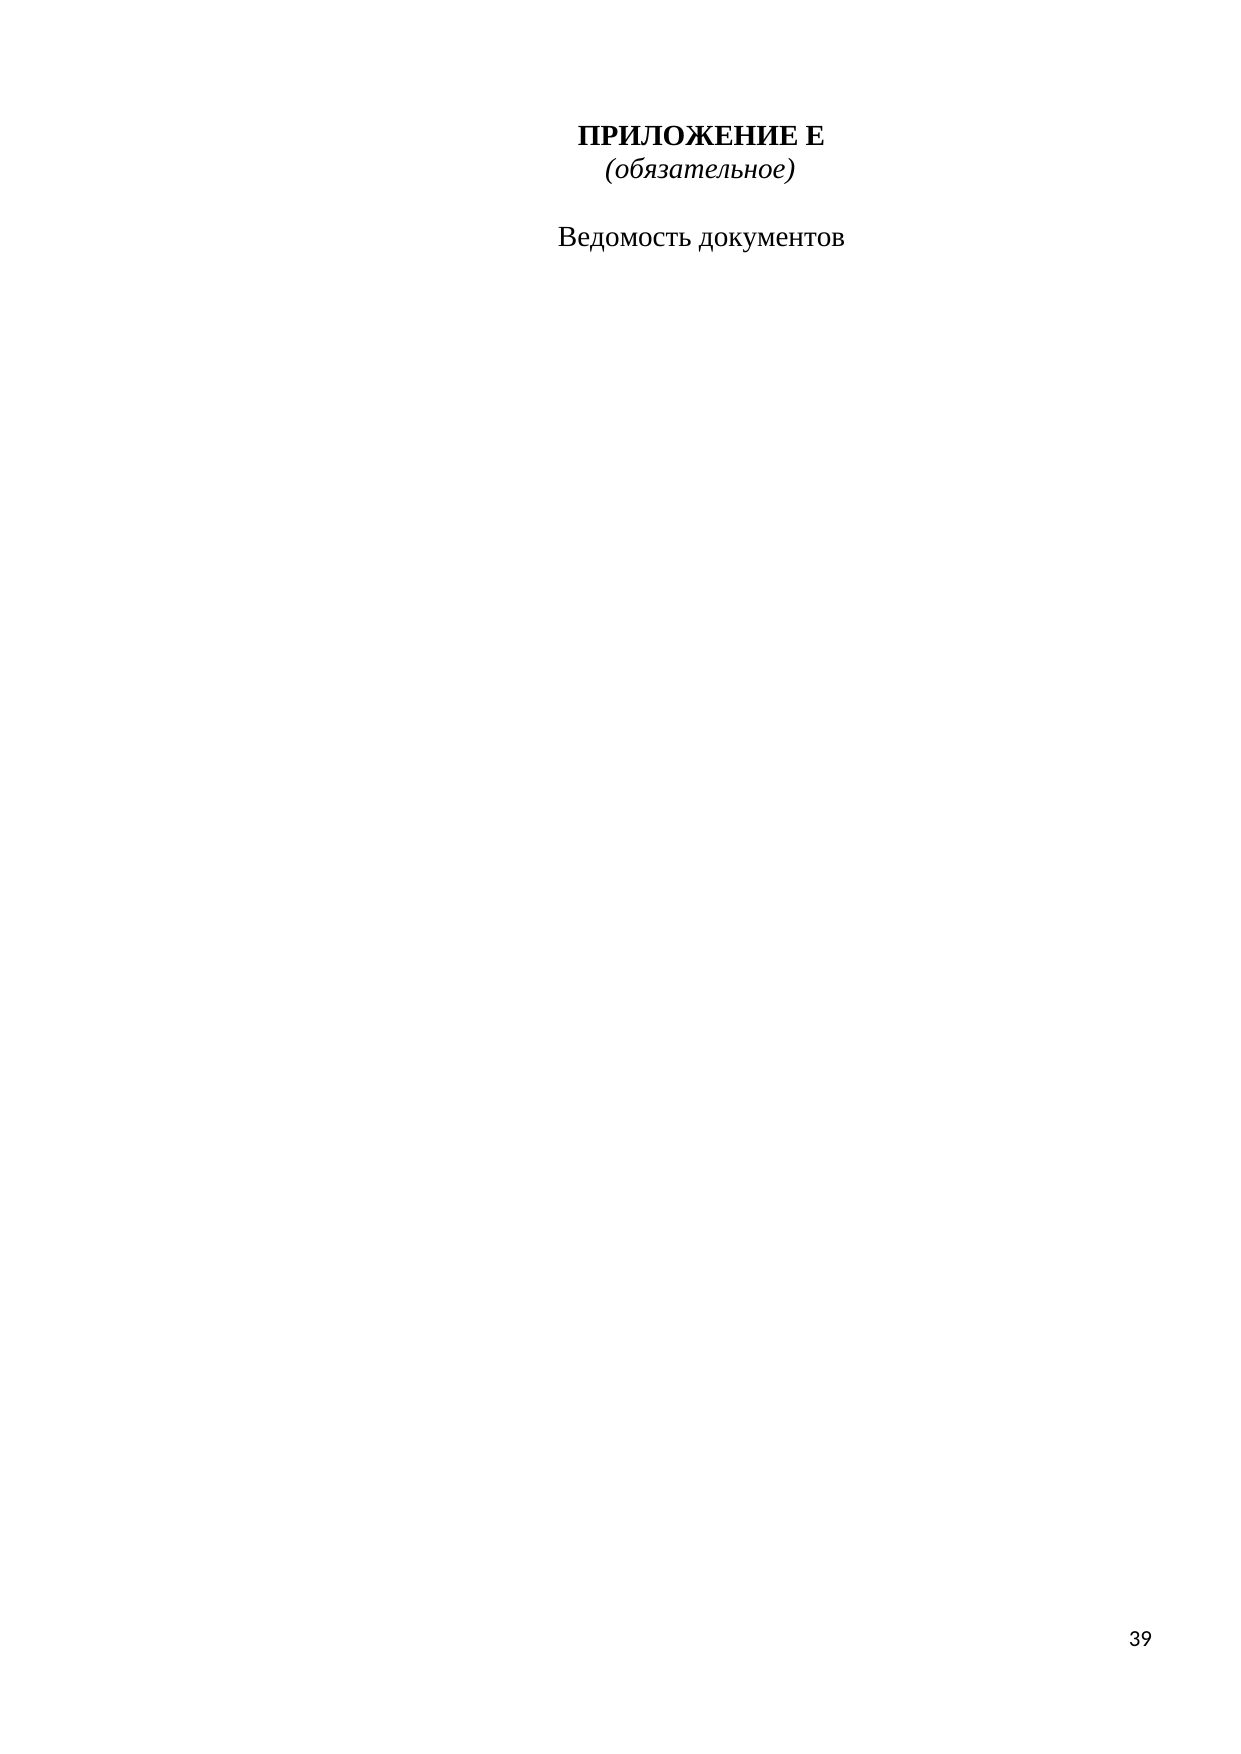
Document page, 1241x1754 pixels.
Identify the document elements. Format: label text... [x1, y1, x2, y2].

text Ведомость документов [177, 219, 1152, 252]
text (обязательное) [177, 152, 1152, 185]
text ПРИЛОЖЕНИЕ Е [177, 118, 1152, 152]
